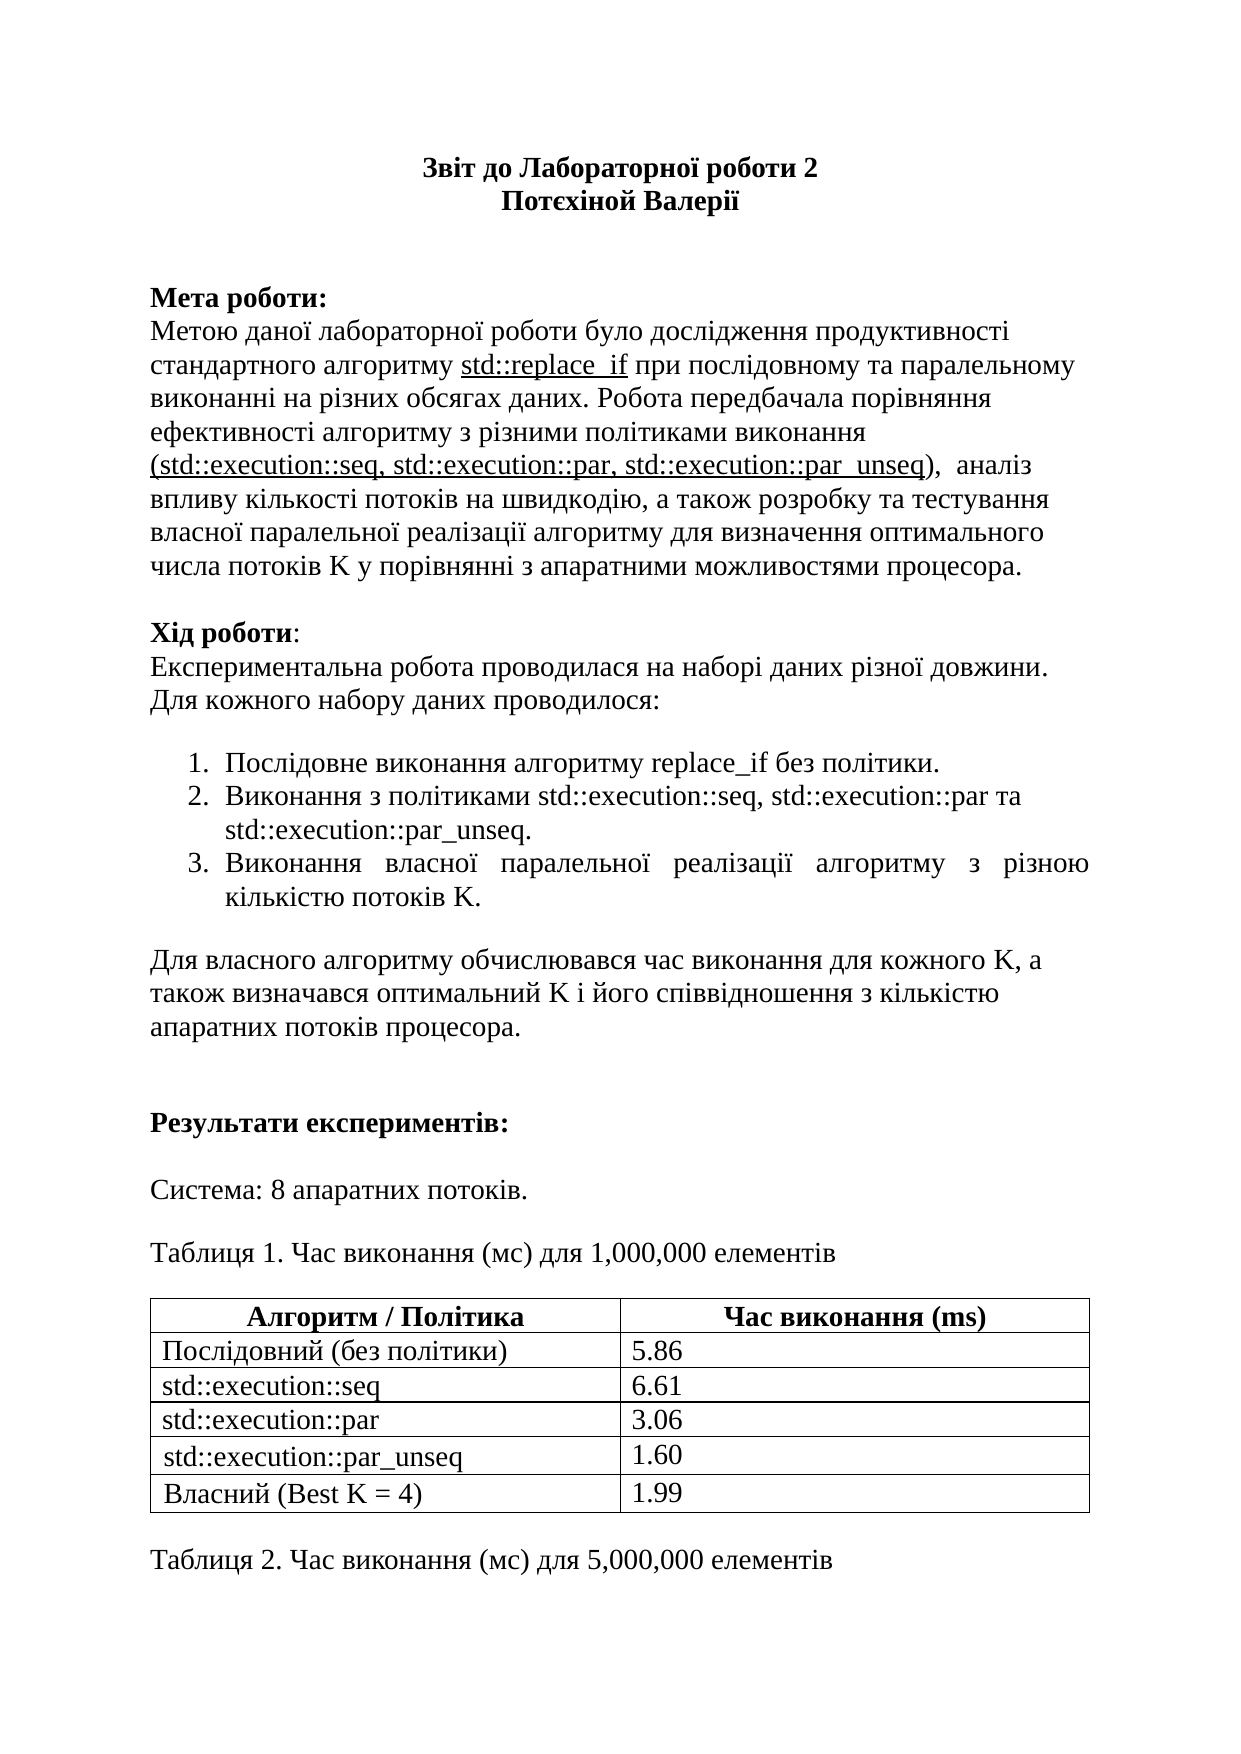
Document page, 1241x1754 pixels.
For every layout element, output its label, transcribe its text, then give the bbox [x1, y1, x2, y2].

table_cell [151, 1495, 620, 1532]
text Таблиця 1. Час виконання (мс) для 1,000,000 елементів [150, 1293, 1090, 1327]
table_cell std::execution::seq [151, 1426, 620, 1460]
list Виконання власної паралельної реалізації алгоритму з різною кількістю потоків K. [187, 904, 1090, 971]
list Виконання з політиками std::execution::seq, std::execution::par та std::execution::par_unseq. [187, 808, 1090, 875]
table_cell Послідовний (без політики) [151, 1392, 620, 1425]
list Послідовне виконання алгоритму replace_if без політики. [187, 745, 1090, 778]
table_header Час виконання (ms) [621, 1357, 1089, 1391]
text Мета роботи: Метою даної лабораторної роботи було дослідження продуктивності стандартного алгоритму std::replace_if при послідовному та паралельному виконанні на різних обсягах даних. Робота передбачала порівняння ефективності алгоритму з різними політиками виконання (std::execution::seq, std::execution::par, std::execution::par_unseq), аналіз впливу кількості потоків на швидкодію, а також розробку та тестування власної паралельної реалізації алгоритму для визначення оптимального числа потоків K у порівнянні з апаратними можливостями процесора. Хід роботи: Експериментальна робота проводилася на наборі даних різної довжини. Для кожного набору даних проводилося: [150, 280, 1090, 716]
text Потєхіной Валерії [150, 183, 1090, 217]
table_cell [151, 1533, 620, 1570]
text Для власного алгоритму обчислювався час виконання для кожного K, а також визначався оптимальний K і його співвідношення з кількістю апаратних потоків процесора. [150, 1000, 1090, 1101]
table_cell 1.99 [621, 1533, 1089, 1570]
table_cell std::execution::par [151, 1461, 620, 1494]
table_cell 5.86 [621, 1392, 1089, 1425]
table_header Алгоритм / Політика [151, 1357, 620, 1391]
table_cell 6.61 [621, 1426, 1089, 1460]
table_cell 1.60 [621, 1495, 1089, 1532]
table_cell 3.06 [621, 1461, 1089, 1494]
text Результати експериментів: Система: 8 апаратних потоків. [150, 1130, 1090, 1264]
text Звіт до Лабораторної роботи 2 [150, 150, 1090, 183]
